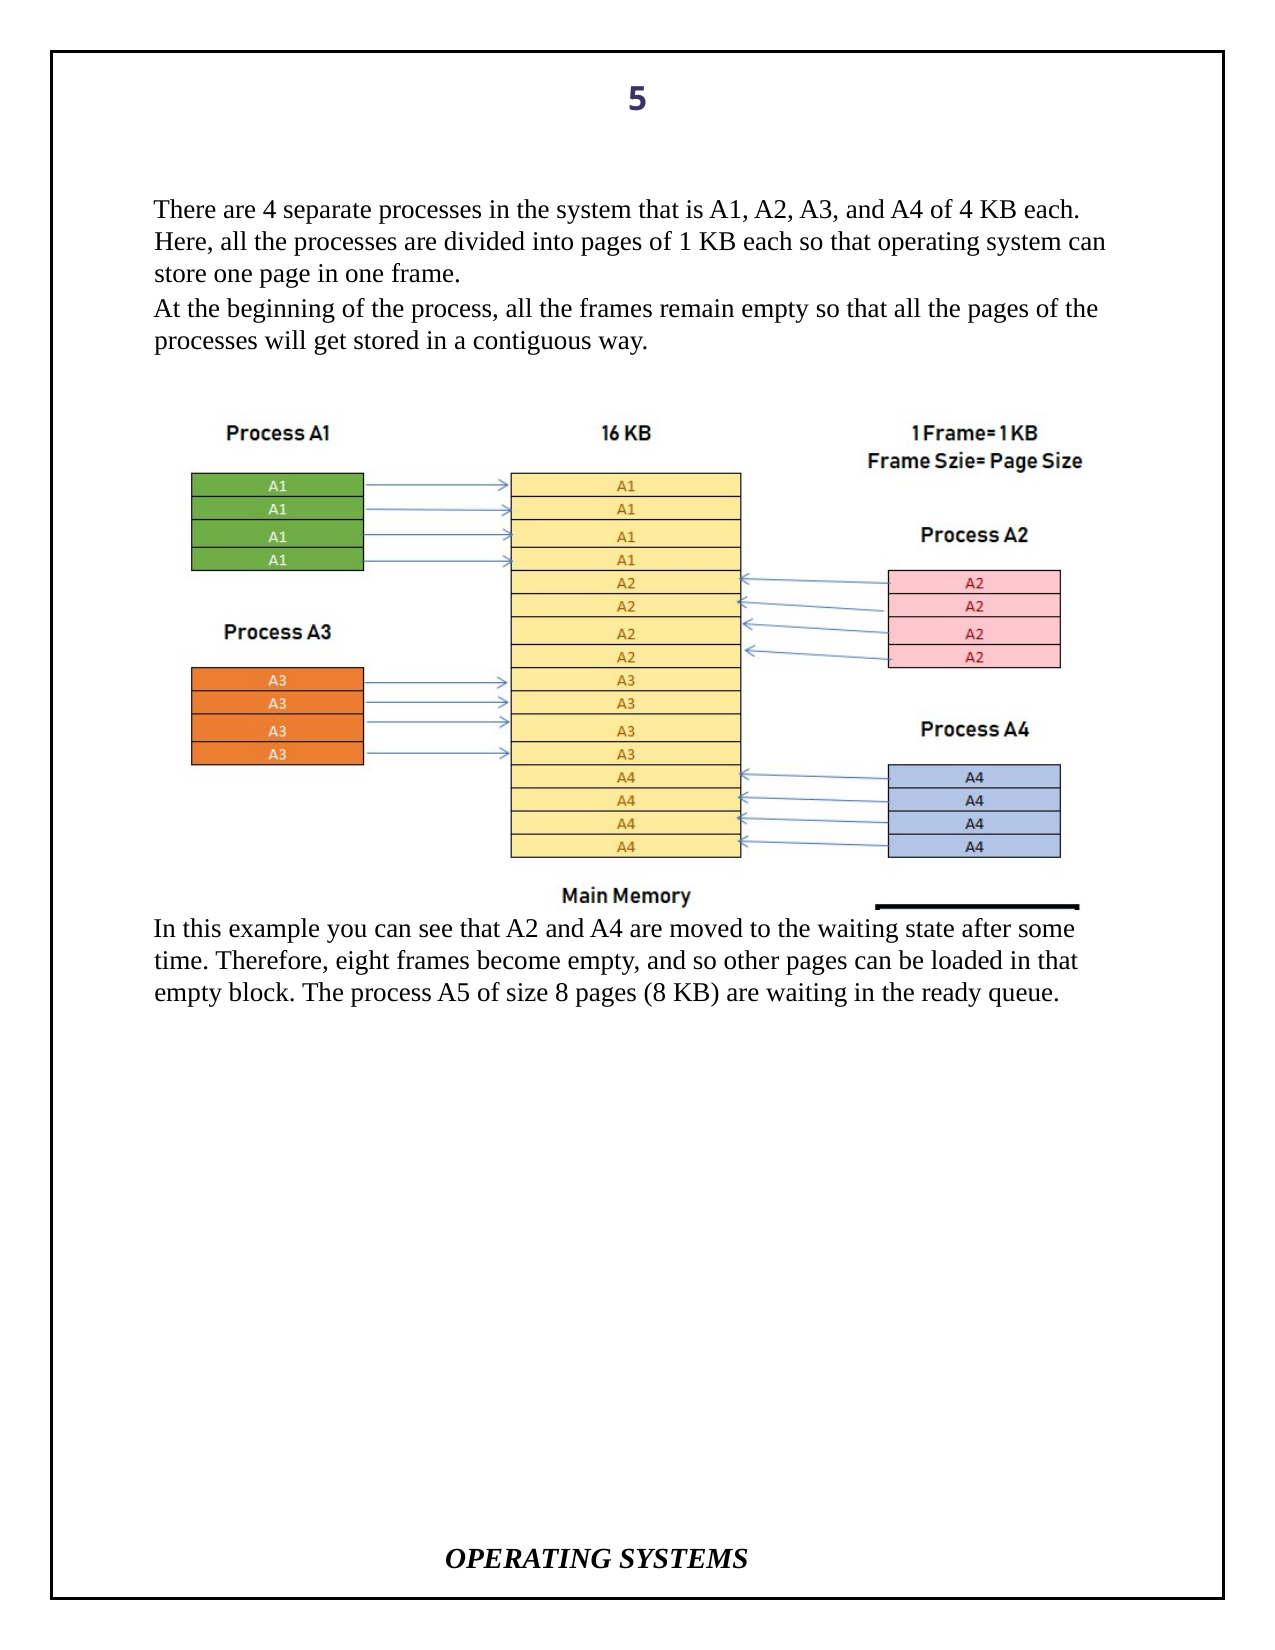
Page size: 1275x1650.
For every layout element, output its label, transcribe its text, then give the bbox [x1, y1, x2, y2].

text In this example you can see that A2 and A4 are moved to the waiting state after some time. Therefore, eight frames become empty, and so other pages can be loaded in that empty block. The process A5 of size 8 pages (8 KB) are waiting in the ready queue. [153, 912, 1123, 1007]
text There are 4 separate processes in the system that is A1, A2, A3, and A4 of 4 KB each. Here, all the processes are divided into pages of 1 KB each so that operating system can store one page in one frame. [153, 193, 1123, 288]
picture [160, 393, 1135, 910]
text At the beginning of the process, all the frames remain empty so that all the pages of the processes will get stored in a contiguous way. [153, 292, 1123, 355]
